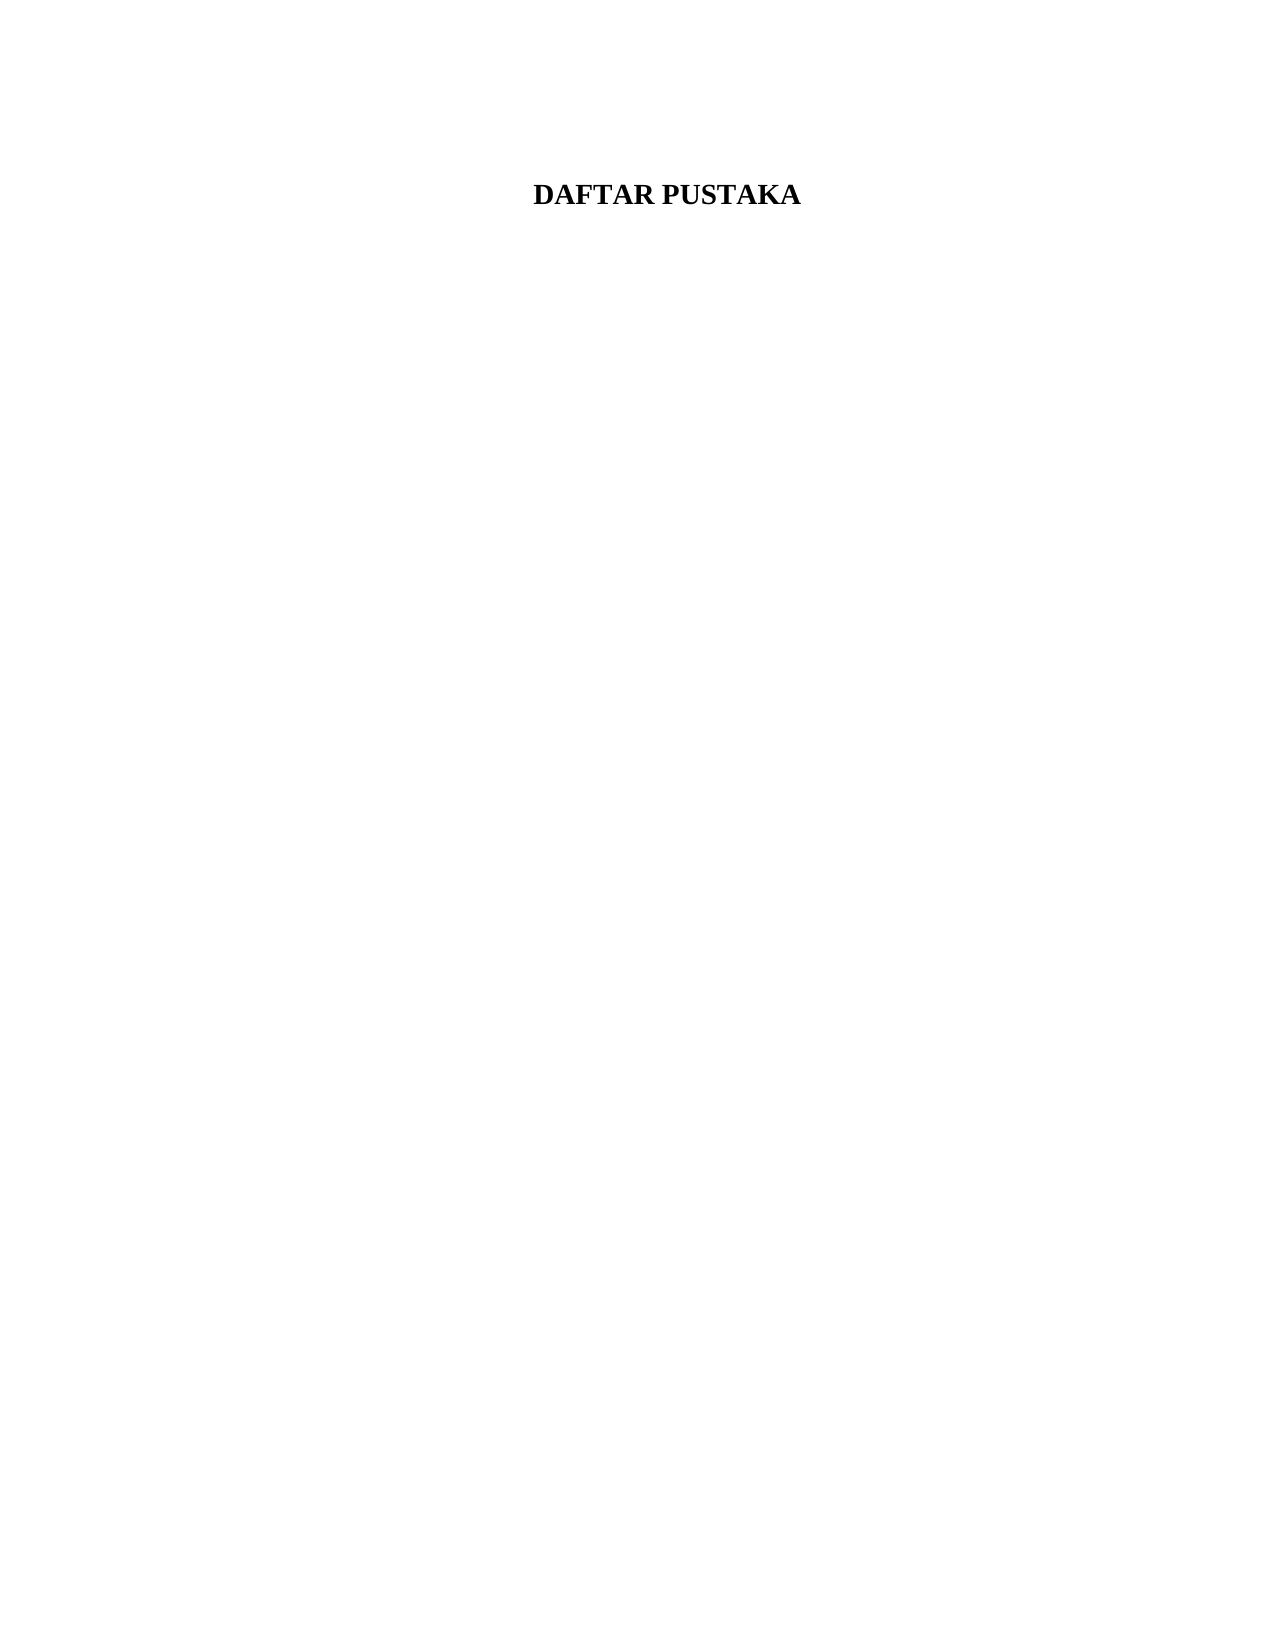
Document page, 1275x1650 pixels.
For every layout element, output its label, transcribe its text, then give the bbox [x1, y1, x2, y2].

subtitle DAFTAR PUSTAKA [236, 177, 1098, 211]
